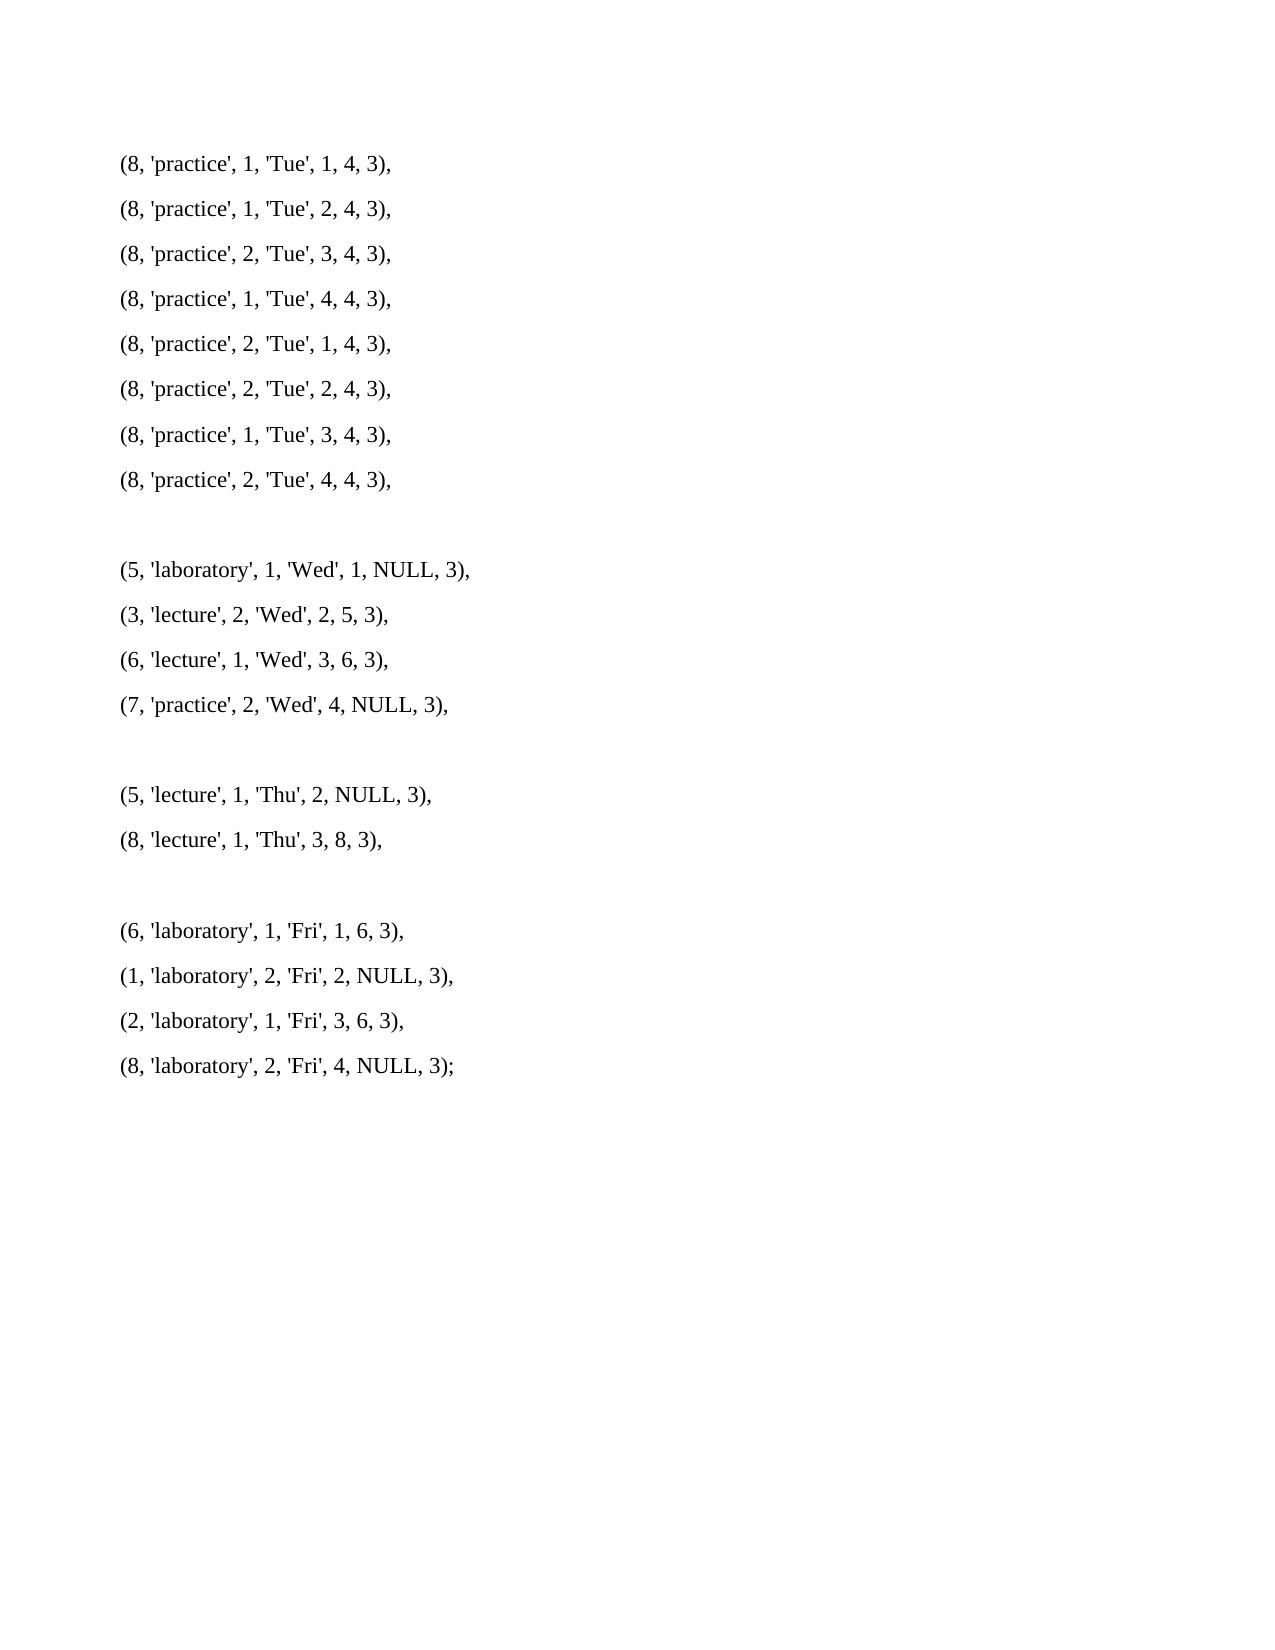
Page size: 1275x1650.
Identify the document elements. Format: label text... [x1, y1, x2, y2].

text (8, 'practice', 2, 'Tue', 4, 4, 3), [120, 466, 1215, 492]
text (8, 'practice', 2, 'Tue', 1, 4, 3), [120, 330, 1215, 357]
text (8, 'practice', 2, 'Tue', 2, 4, 3), [120, 376, 1215, 402]
text (8, 'practice', 1, 'Tue', 3, 4, 3), [120, 421, 1215, 447]
text (1, 'laboratory', 2, 'Fri', 2, NULL, 3), [120, 962, 1215, 988]
text (8, 'laboratory', 2, 'Fri', 4, NULL, 3); [120, 1052, 1215, 1078]
text (7, 'practice', 2, 'Wed', 4, NULL, 3), [120, 691, 1215, 718]
text (8, 'practice', 2, 'Tue', 3, 4, 3), [120, 240, 1215, 267]
text (6, 'laboratory', 1, 'Fri', 1, 6, 3), [120, 917, 1215, 943]
text (8, 'practice', 1, 'Tue', 2, 4, 3), [120, 195, 1215, 221]
text (8, 'practice', 1, 'Tue', 4, 4, 3), [120, 285, 1215, 312]
text (5, 'lecture', 1, 'Thu', 2, NULL, 3), [120, 781, 1215, 808]
text (8, 'lecture', 1, 'Thu', 3, 8, 3), [120, 827, 1215, 853]
text (2, 'laboratory', 1, 'Fri', 3, 6, 3), [120, 1007, 1215, 1033]
text (5, 'laboratory', 1, 'Wed', 1, NULL, 3), [120, 556, 1215, 582]
text (8, 'practice', 1, 'Tue', 1, 4, 3), [120, 150, 1215, 176]
text (3, 'lecture', 2, 'Wed', 2, 5, 3), [120, 601, 1215, 627]
text (6, 'lecture', 1, 'Wed', 3, 6, 3), [120, 646, 1215, 672]
